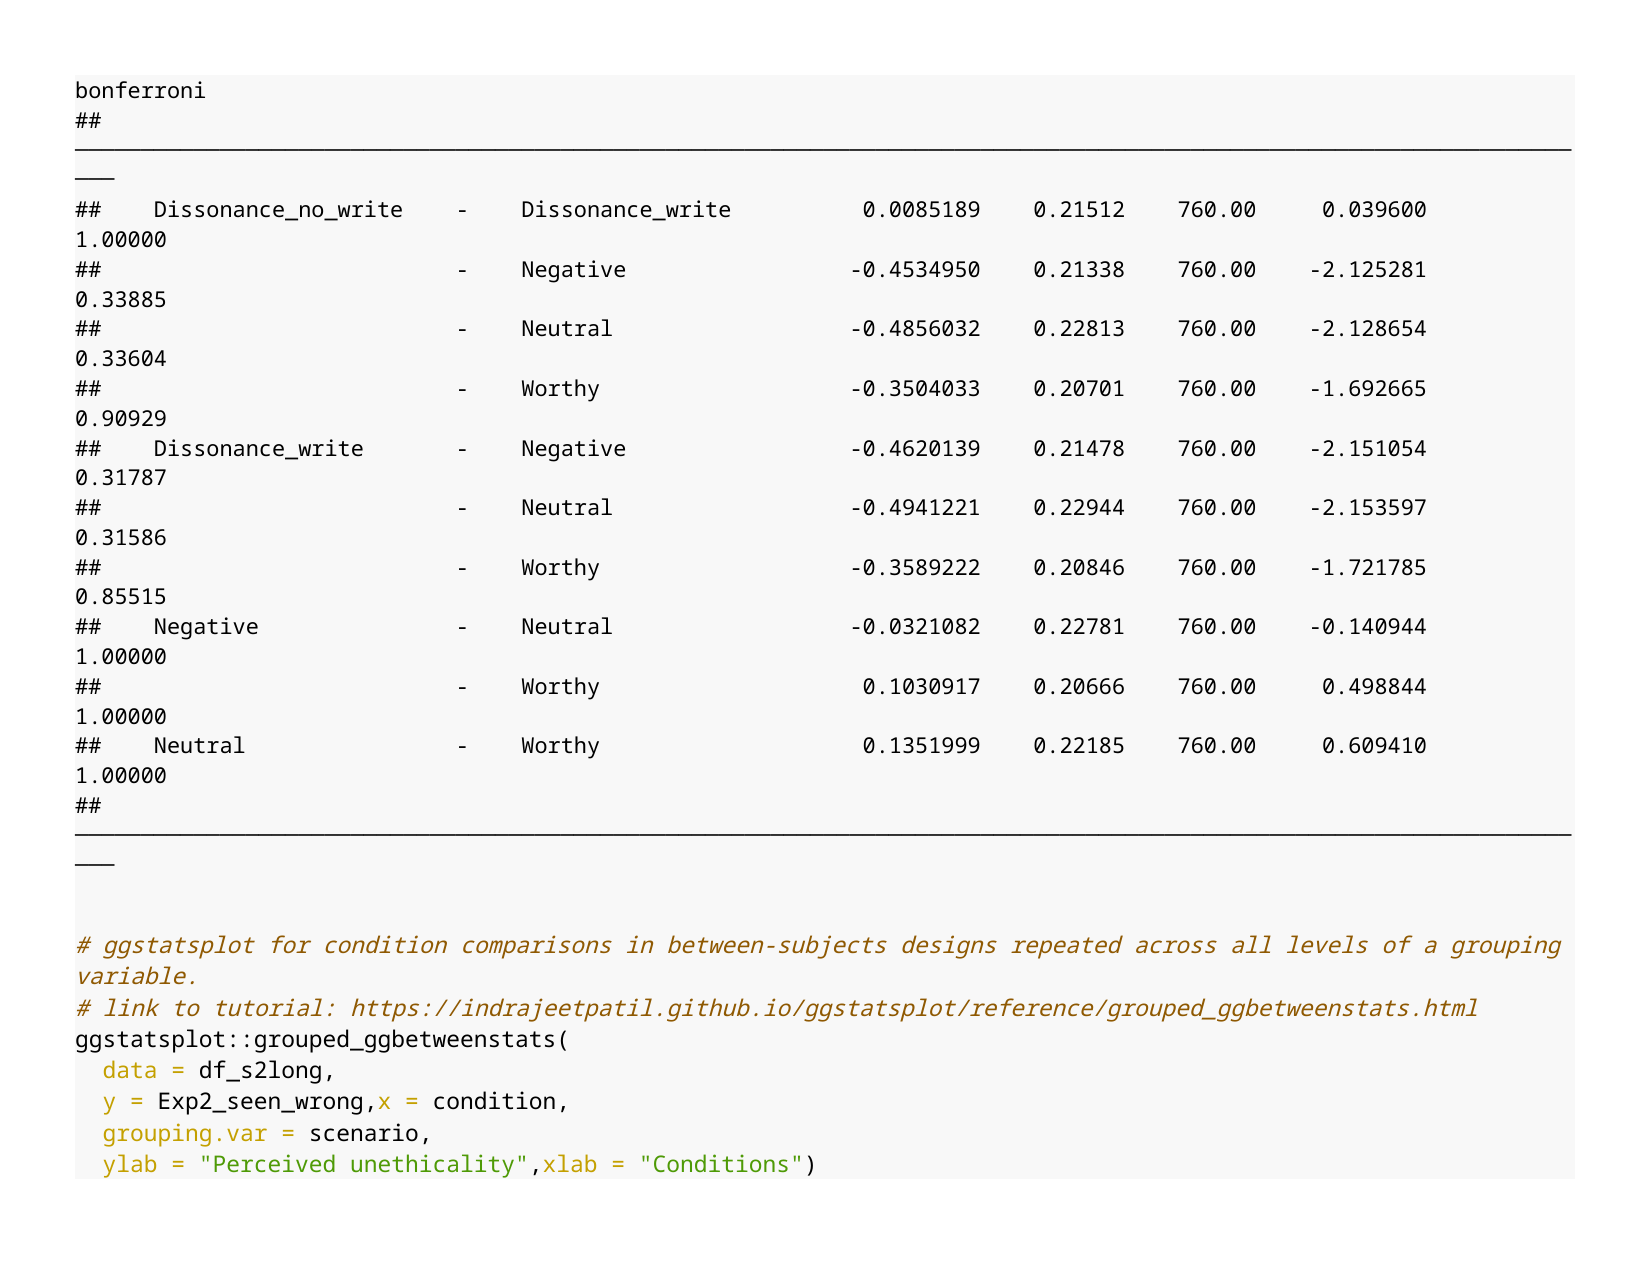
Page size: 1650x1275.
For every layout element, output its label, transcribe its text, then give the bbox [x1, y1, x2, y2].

text # ggstatsplot for condition comparisons in between-subjects designs repeated across all levels of a grouping variable. # link to tutorial: https://indrajeetpatil.github.io/ggstatsplot/reference/grouped_ggbetweenstats.html ggstatsplot::grouped_ggbetweenstats( data = df_s2long, y = Exp2_seen_wrong,x = condition, grouping.var = scenario, ylab = "Perceived unethicality",xlab = "Conditions") [75, 900, 1575, 1179]
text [75, 75, 1575, 879]
